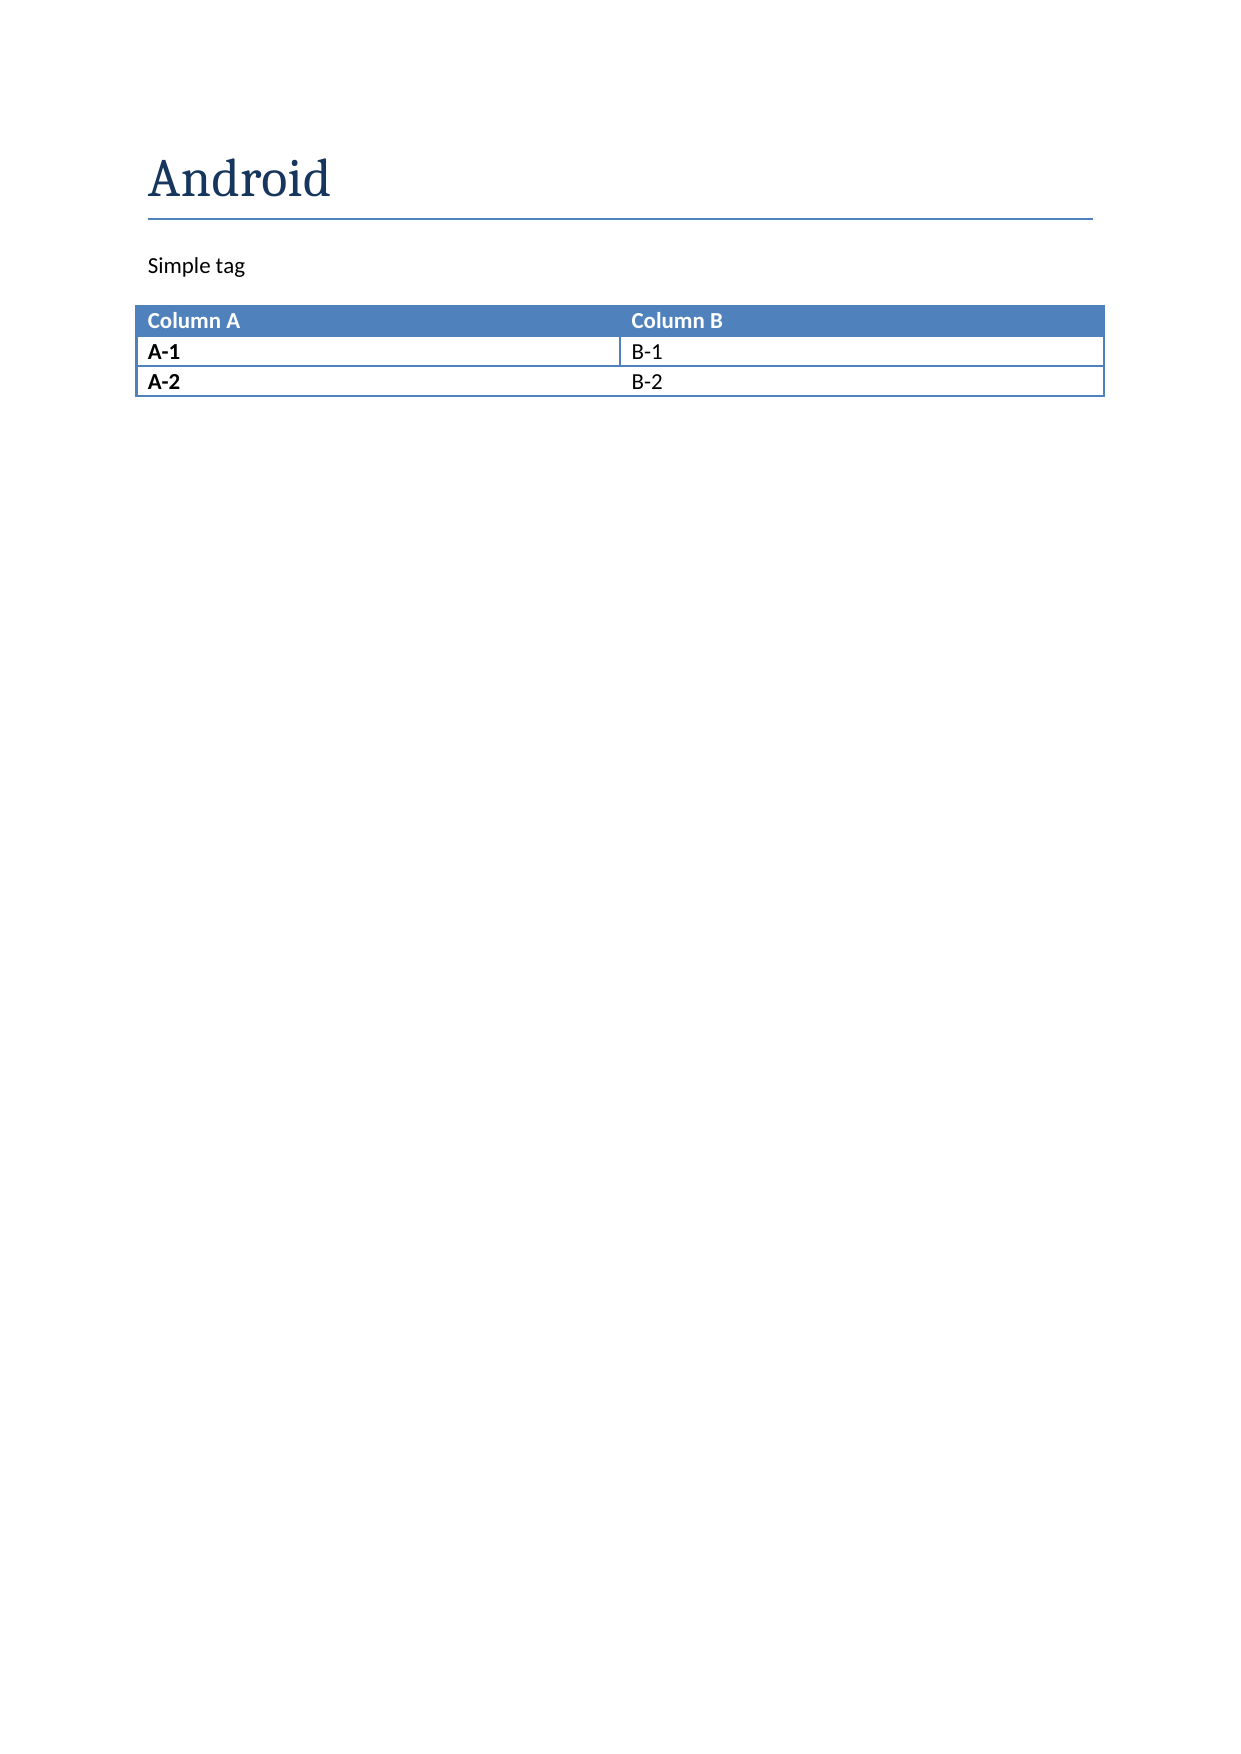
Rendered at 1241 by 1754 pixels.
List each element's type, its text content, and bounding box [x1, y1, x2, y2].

table_cell A-2 [138, 367, 620, 395]
table_cell B-2 [620, 367, 1103, 395]
table_header Column A [138, 307, 620, 335]
table_cell B-1 [621, 337, 1103, 365]
table_header Column B [620, 307, 1103, 335]
table_cell A-1 [138, 337, 619, 365]
title Android [148, 148, 1093, 218]
text Simple tag [148, 252, 1093, 279]
